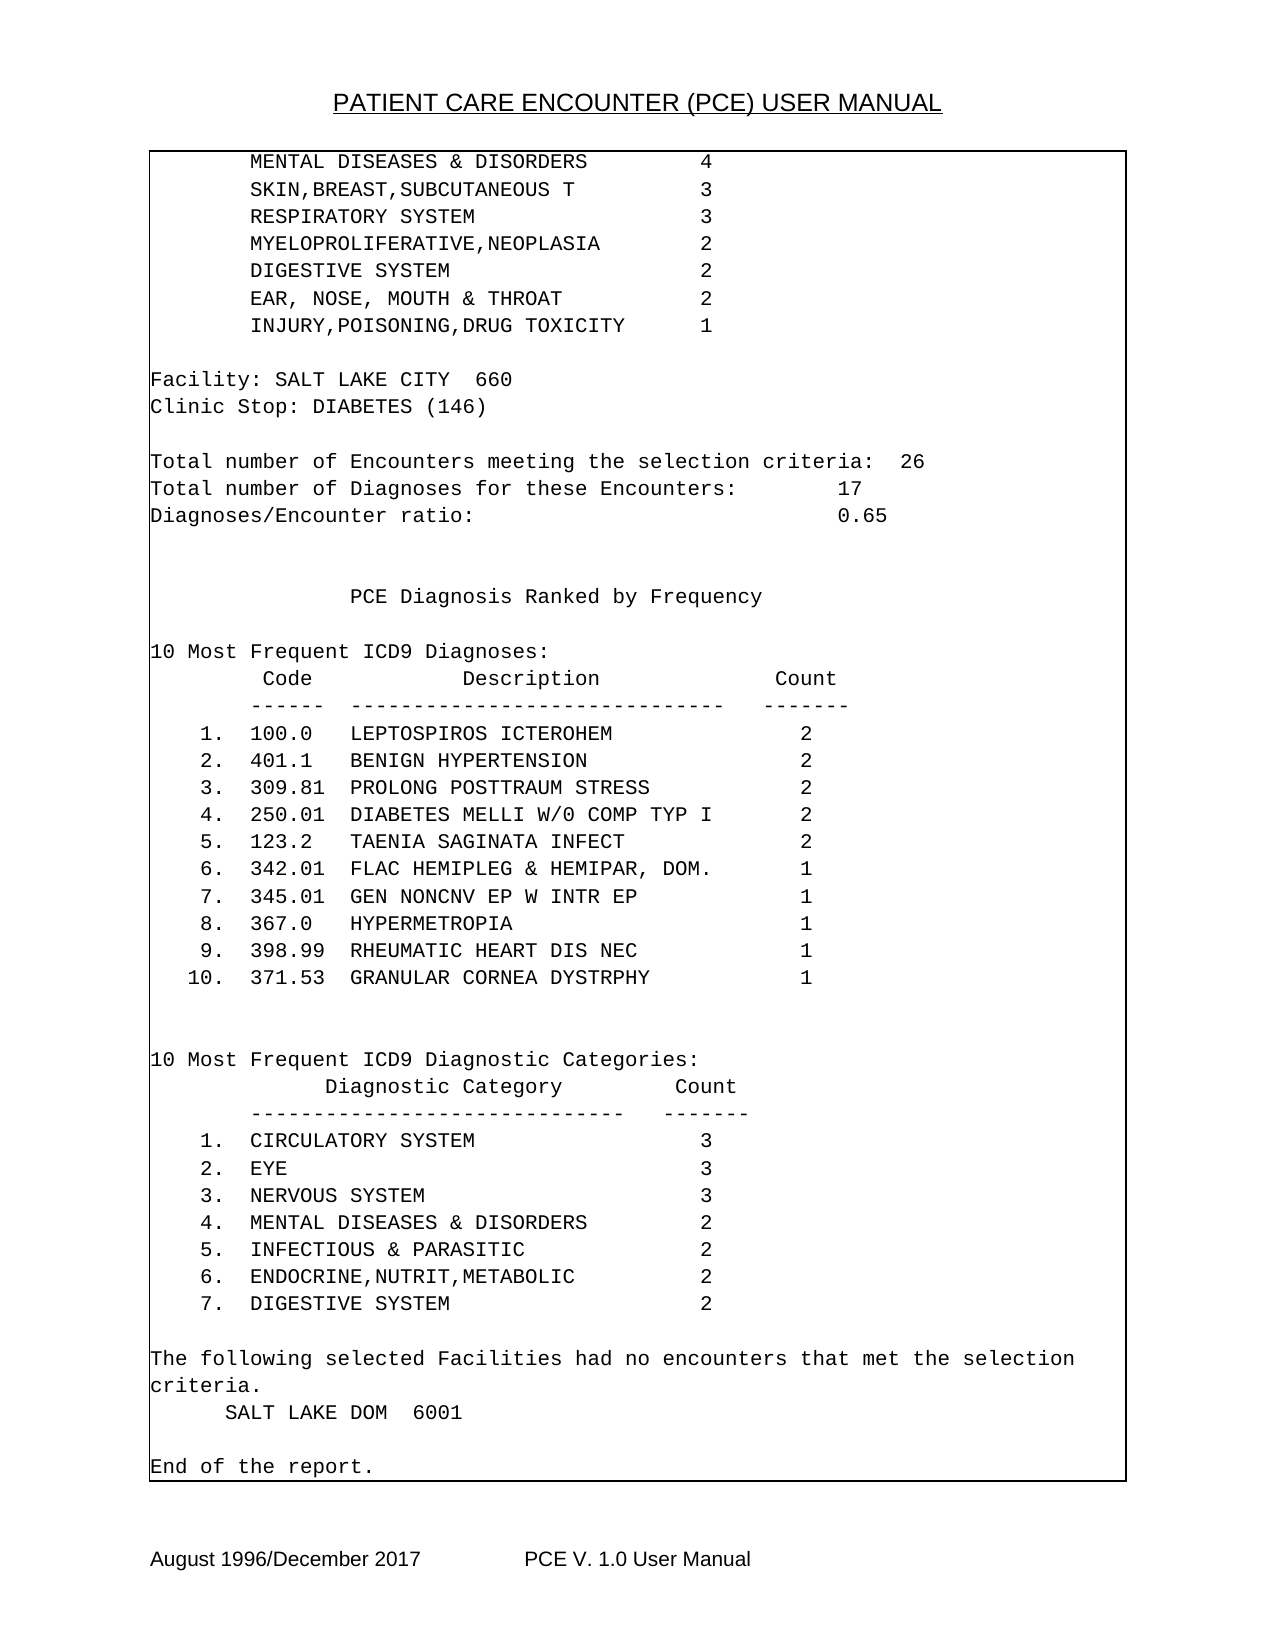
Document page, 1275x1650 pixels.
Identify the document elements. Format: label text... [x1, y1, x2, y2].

text End of the report. [150, 1455, 1125, 1480]
text ------ ------------------------------ ------- [150, 694, 1125, 719]
text SALT LAKE DOM 6001 [150, 1401, 1125, 1426]
text Clinic Stop: DIABETES (146) [150, 395, 1125, 420]
text 6. 342.01 FLAC HEMIPLEG & HEMIPAR, DOM. 1 [150, 857, 1125, 882]
text The following selected Facilities had no encounters that met the selection criteria. [150, 1346, 1125, 1399]
text 1. 100.0 LEPTOSPIROS ICTEROHEM 2 [150, 721, 1125, 746]
text 3. NERVOUS SYSTEM 3 [150, 1183, 1125, 1208]
text 8. 367.0 HYPERMETROPIA 1 [150, 911, 1125, 936]
text 2. EYE 3 [150, 1156, 1125, 1181]
text 7. 345.01 GEN NONCNV EP W INTR EP 1 [150, 884, 1125, 909]
text 6. ENDOCRINE,NUTRIT,METABOLIC 2 [150, 1265, 1125, 1290]
text MENTAL DISEASES & DISORDERS 4 [150, 152, 1125, 175]
text DIGESTIVE SYSTEM 2 [150, 259, 1125, 284]
text 4. MENTAL DISEASES & DISORDERS 2 [150, 1210, 1125, 1236]
text MYELOPROLIFERATIVE,NEOPLASIA 2 [150, 232, 1125, 257]
text Total number of Encounters meeting the selection criteria: 26 [150, 449, 1125, 474]
text 10 Most Frequent ICD9 Diagnoses: [150, 639, 1125, 664]
text ------------------------------ ------- [150, 1102, 1125, 1127]
text 10 Most Frequent ICD9 Diagnostic Categories: [150, 1047, 1125, 1072]
text 5. 123.2 TAENIA SAGINATA INFECT 2 [150, 830, 1125, 855]
text SKIN,BREAST,SUBCUTANEOUS T 3 [150, 177, 1125, 202]
text Diagnoses/Encounter ratio: 0.65 [150, 503, 1125, 529]
text Total number of Diagnoses for these Encounters: 17 [150, 476, 1125, 501]
text 2. 401.1 BENIGN HYPERTENSION 2 [150, 748, 1125, 773]
text EAR, NOSE, MOUTH & THROAT 2 [150, 286, 1125, 311]
text Code Description Count [150, 667, 1125, 692]
text 5. INFECTIOUS & PARASITIC 2 [150, 1237, 1125, 1263]
text INJURY,POISONING,DRUG TOXICITY 1 [150, 313, 1125, 338]
text PCE Diagnosis Ranked by Frequency [150, 585, 1125, 610]
text RESPIRATORY SYSTEM 3 [150, 204, 1125, 229]
text Facility: SALT LAKE CITY 660 [150, 367, 1125, 393]
text 10. 371.53 GRANULAR CORNEA DYSTRPHY 1 [150, 966, 1125, 991]
text 4. 250.01 DIABETES MELLI W/0 COMP TYP I 2 [150, 802, 1125, 828]
text 1. CIRCULATORY SYSTEM 3 [150, 1129, 1125, 1154]
text 7. DIGESTIVE SYSTEM 2 [150, 1292, 1125, 1317]
text 9. 398.99 RHEUMATIC HEART DIS NEC 1 [150, 938, 1125, 964]
text 3. 309.81 PROLONG POSTTRAUM STRESS 2 [150, 775, 1125, 801]
text Diagnostic Category Count [150, 1074, 1125, 1099]
